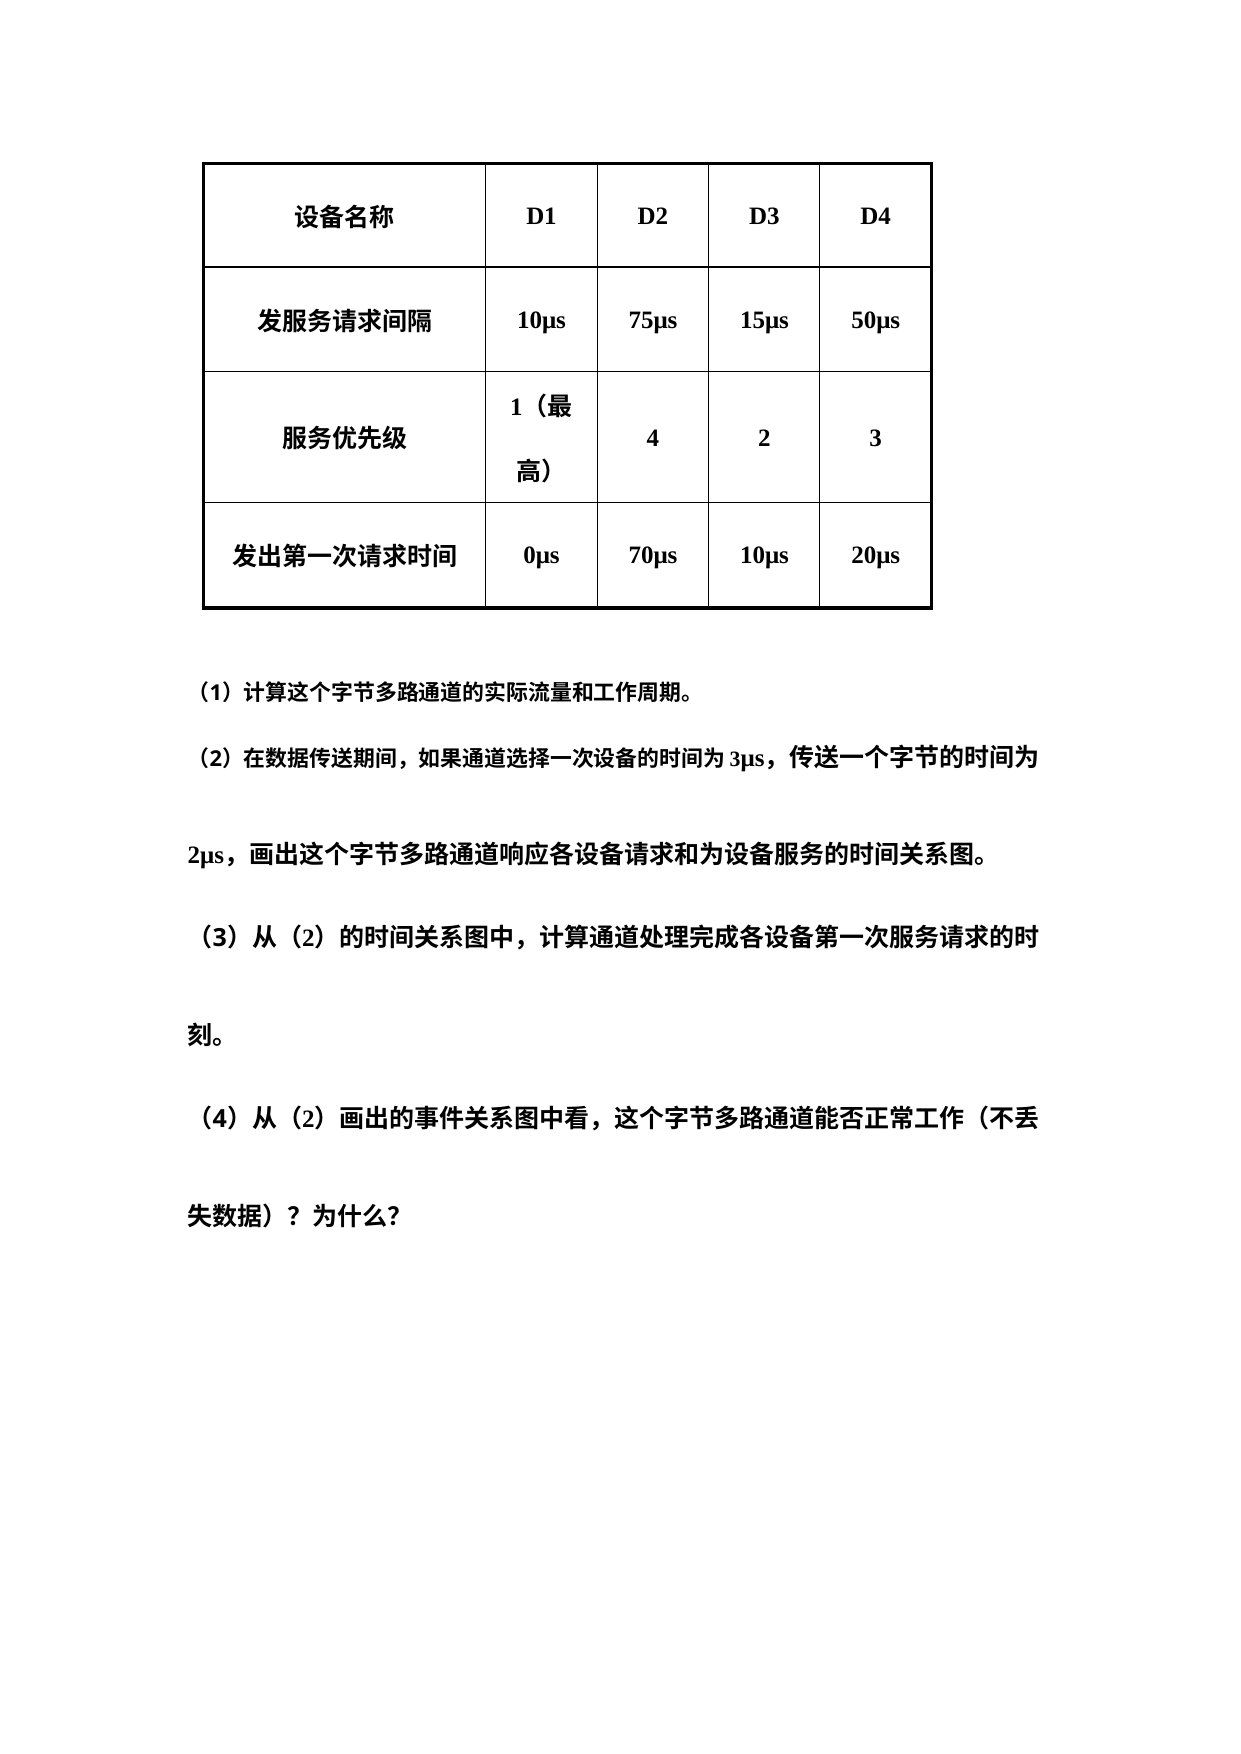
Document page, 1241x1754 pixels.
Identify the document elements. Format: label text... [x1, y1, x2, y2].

table_cell 3 [820, 372, 930, 502]
table_cell 发出第一次请求时间 [205, 503, 485, 606]
list （3）从（2）的时间关系图中，计算通道处理完成各设备第一次服务请求的时刻。 [187, 903, 1042, 1066]
table_cell 10μs [709, 503, 819, 606]
table_header D2 [598, 165, 708, 266]
table_cell 0μs [486, 503, 597, 606]
table_header 设备名称 [205, 165, 485, 266]
table_cell 服务优先级 [205, 372, 485, 502]
table_cell 15μs [709, 268, 819, 371]
table_header D1 [486, 165, 597, 266]
list （1）计算这个字节多路通道的实际流量和工作周期。 [187, 674, 1042, 707]
table_cell 2 [709, 372, 819, 502]
table_cell 10μs [486, 268, 597, 371]
table_cell 1（最高） [486, 372, 597, 502]
table_header D3 [709, 165, 819, 266]
table_cell 75μs [598, 268, 708, 371]
list （4）从（2）画出的事件关系图中看，这个字节多路通道能否正常工作（不丢失数据）？为什么？ [187, 1084, 1042, 1247]
table_cell 20μs [820, 503, 930, 606]
table_cell 4 [598, 372, 708, 502]
table_cell 发服务请求间隔 [205, 268, 485, 371]
table_header D4 [820, 165, 930, 266]
table_cell 50μs [820, 268, 930, 371]
table_cell 70μs [598, 503, 708, 606]
list （2）在数据传送期间，如果通道选择一次设备的时间为3μs，传送一个字节的时间为2μs，画出这个字节多路通道响应各设备请求和为设备服务的时间关系图。 [187, 723, 1042, 885]
